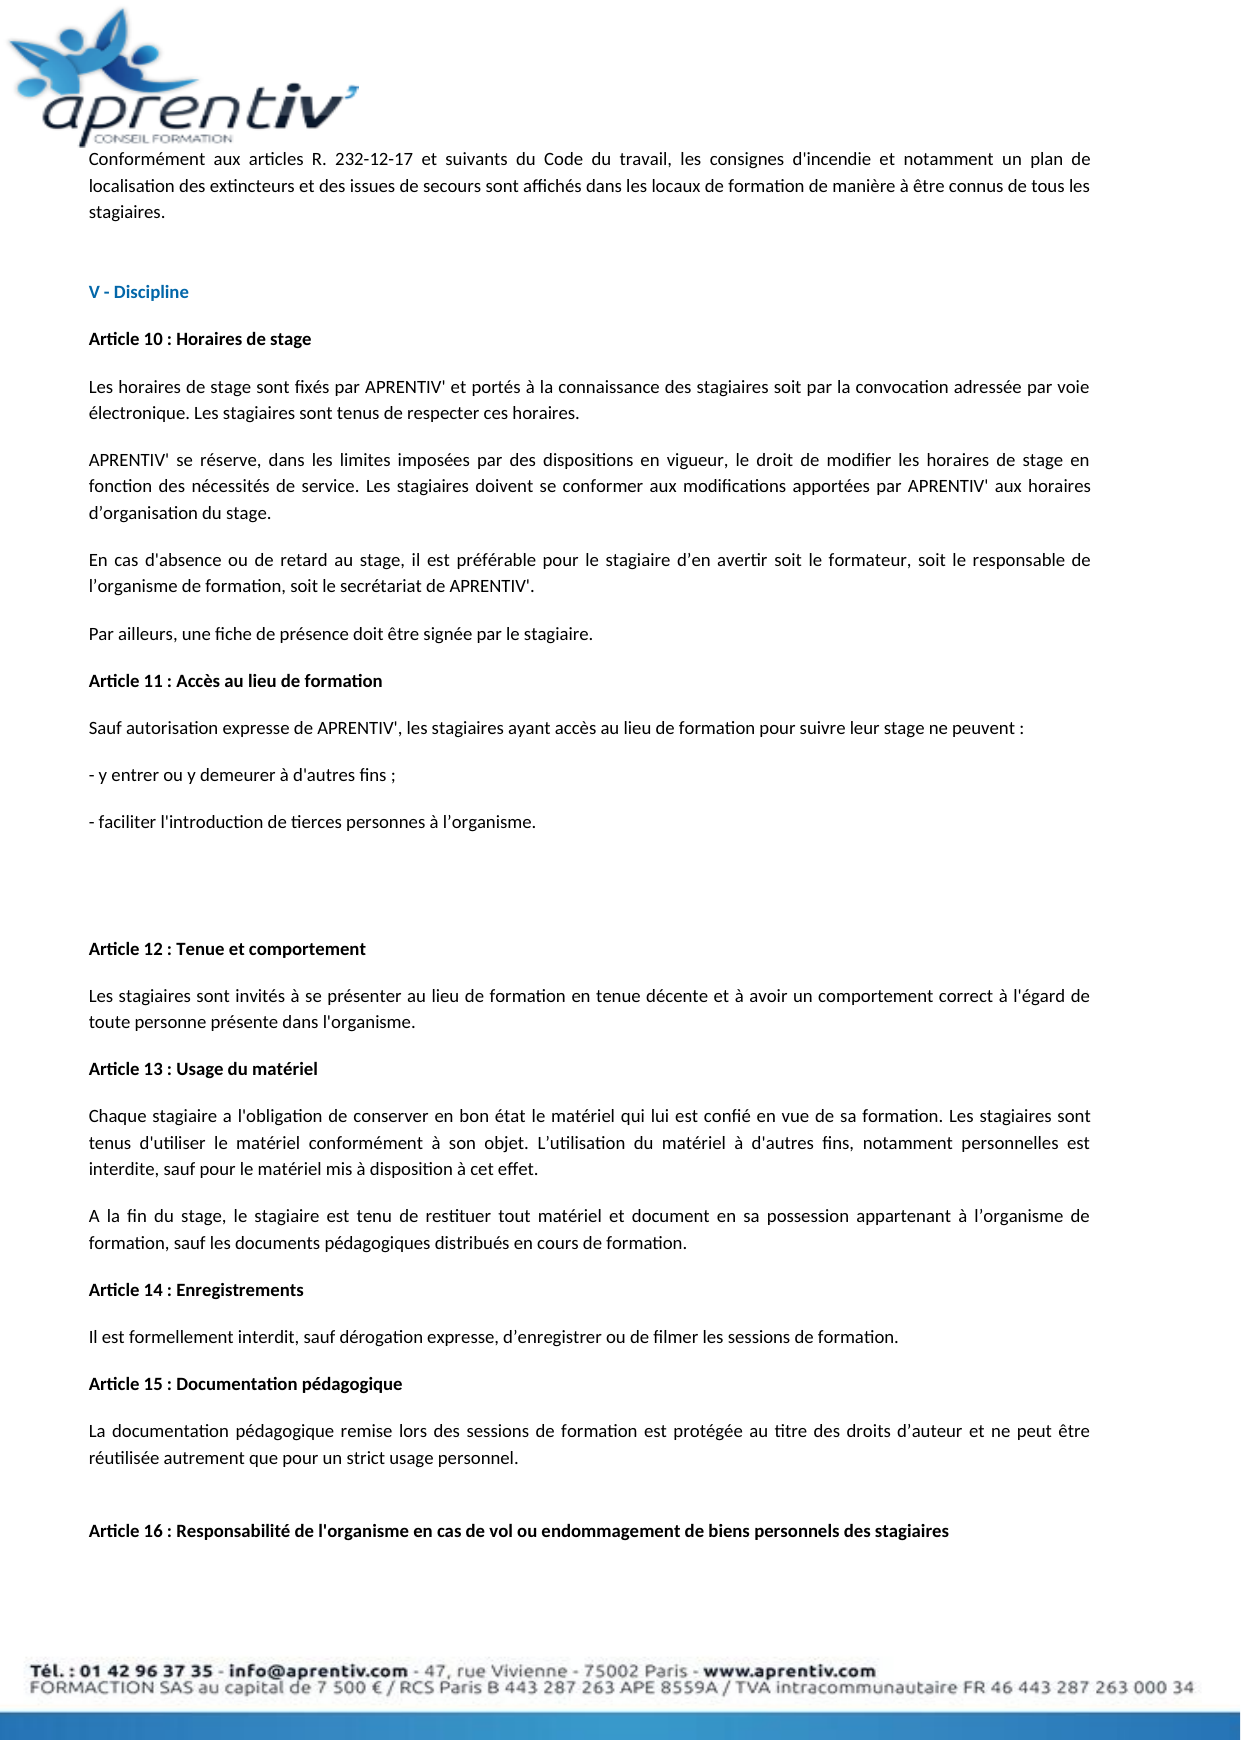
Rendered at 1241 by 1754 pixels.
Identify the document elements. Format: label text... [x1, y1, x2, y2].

text APRENTIV' se réserve, dans les limites imposées par des dispositions en vigueur, le droit de modifier les horaires de stage en fonction des nécessités de service. Les stagiaires doivent se conformer aux modifications apportées par APRENTIV' aux horaires d’organisation du stage. [88, 448, 1093, 524]
text Conformément aux articles R. 232-12-17 et suivants du Code du travail, les consignes d'incendie et notamment un plan de localisation des extincteurs et des issues de secours sont affichés dans les locaux de formation de manière à être connus de tous les stagiaires. [88, 148, 1093, 255]
text Article 14 : Enregistrements [88, 1278, 1093, 1301]
text Article 13 : Usage du matériel [88, 1057, 1093, 1080]
text Les horaires de stage sont fixés par APRENTIV' et portés à la connaissance des stagiaires soit par la convocation adressée par voie électronique. Les stagiaires sont tenus de respecter ces horaires. [88, 375, 1093, 424]
text La documentation pédagogique remise lors des sessions de formation est protégée au titre des droits d’auteur et ne peut être réutilisée autrement que pour un strict usage personnel. [88, 1420, 1093, 1469]
text Article 11 : Accès au lieu de formation [88, 669, 1093, 692]
text - y entrer ou y demeurer à d'autres fins ; [88, 763, 1093, 786]
text Sauf autorisation expresse de APRENTIV', les stagiaires ayant accès au lieu de formation pour suivre leur stage ne peuvent : [88, 716, 1093, 739]
text V - Discipline [88, 280, 1093, 303]
text Les stagiaires sont invités à se présenter au lieu de formation en tenue décente et à avoir un comportement correct à l'égard de toute personne présente dans l'organisme. [88, 984, 1093, 1033]
picture [1, 2, 359, 148]
text - faciliter l'introduction de tierces personnes à l’organisme. [88, 811, 1093, 833]
text A la fin du stage, le stagiaire est tenu de restituer tout matériel et document en sa possession appartenant à l’organisme de formation, sauf les documents pédagogiques distribués en cours de formation. [88, 1204, 1093, 1254]
text Article 15 : Documentation pédagogique [88, 1372, 1093, 1395]
text Article 16 : Responsabilité de l'organisme en cas de vol ou endommagement de biens personnels des stagiaires [88, 1493, 1093, 1542]
text Article 12 : Tenue et comportement [88, 858, 1093, 960]
text Chaque stagiaire a l'obligation de conserver en bon état le matériel qui lui est confié en vue de sa formation. Les stagiaires sont tenus d'utiliser le matériel conformément à son objet. L’utilisation du matériel à d'autres fins, notamment personnelles est interdite, sauf pour le matériel mis à disposition à cet effet. [88, 1105, 1093, 1180]
text Il est formellement interdit, sauf dérogation expresse, d’enregistrer ou de filmer les sessions de formation. [88, 1325, 1093, 1348]
text Article 10 : Horaires de stage [88, 328, 1093, 351]
text Par ailleurs, une fiche de présence doit être signée par le stagiaire. [88, 622, 1093, 645]
picture [0, 1634, 1241, 1740]
text En cas d'absence ou de retard au stage, il est préférable pour le stagiaire d’en avertir soit le formateur, soit le responsable de l’organisme de formation, soit le secrétariat de APRENTIV'. [88, 548, 1093, 597]
